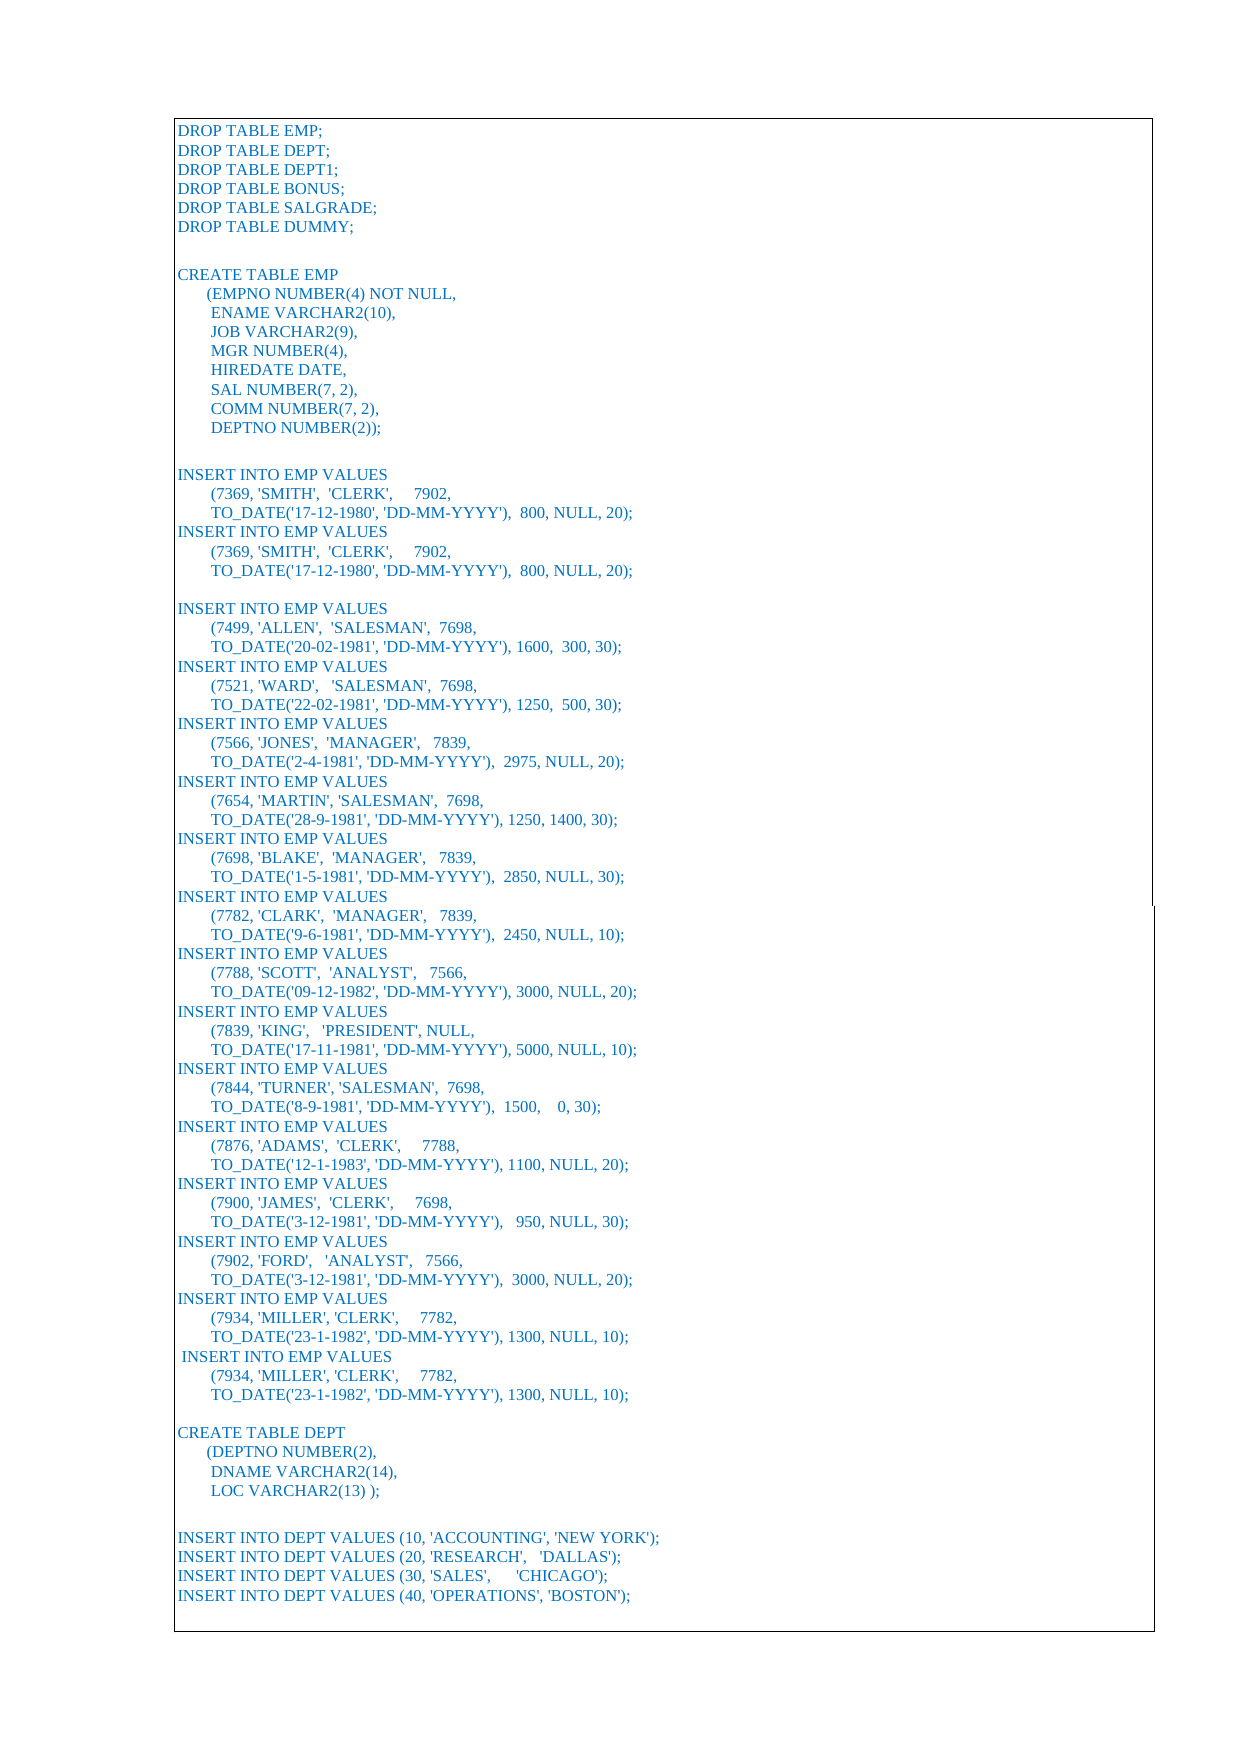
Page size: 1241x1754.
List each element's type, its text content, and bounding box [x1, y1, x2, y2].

text (7369, 'SMITH', 'CLERK', 7902, [177, 541, 1152, 561]
text JOB VARCHAR2(9), [177, 322, 1152, 341]
text (7782, 'CLARK', 'MANAGER', 7839, [177, 906, 1152, 925]
text TO_DATE('12-1-1983', 'DD-MM-YYYY'), 1100, NULL, 20); [177, 1155, 1152, 1174]
text TO_DATE('09-12-1982', 'DD-MM-YYYY'), 3000, NULL, 20); [177, 982, 1152, 1001]
text CREATE TABLE DEPT [177, 1423, 1152, 1442]
text INSERT INTO EMP VALUES [177, 1116, 1152, 1136]
text INSERT INTO DEPT VALUES (10, 'ACCOUNTING', 'NEW YORK'); [177, 1528, 1152, 1547]
text INSERT INTO DEPT VALUES (30, 'SALES', 'CHICAGO'); [177, 1566, 1152, 1585]
text DROP TABLE DEPT1; [177, 159, 1152, 179]
text TO_DATE('17-12-1980', 'DD-MM-YYYY'), 800, NULL, 20); [177, 561, 1152, 580]
text DROP TABLE DUMMY; [177, 217, 1152, 236]
text COMM NUMBER(7, 2), [177, 398, 1152, 418]
text TO_DATE('28-9-1981', 'DD-MM-YYYY'), 1250, 1400, 30); [177, 810, 1152, 829]
text (7839, 'KING', 'PRESIDENT', NULL, [177, 1021, 1152, 1040]
text INSERT INTO EMP VALUES [177, 522, 1152, 541]
text (7934, 'MILLER', 'CLERK', 7782, [177, 1366, 1152, 1385]
text DEPTNO NUMBER(2)); [177, 418, 1152, 437]
text (EMPNO NUMBER(4) NOT NULL, [177, 283, 1152, 303]
text INSERT INTO EMP VALUES [177, 1174, 1152, 1193]
text (7654, 'MARTIN', 'SALESMAN', 7698, [177, 791, 1152, 810]
text INSERT INTO EMP VALUES [177, 944, 1152, 963]
text LOC VARCHAR2(13) ); [177, 1481, 1152, 1500]
text DROP TABLE DEPT; [177, 140, 1152, 159]
text TO_DATE('23-1-1982', 'DD-MM-YYYY'), 1300, NULL, 10); [177, 1327, 1152, 1346]
text INSERT INTO DEPT VALUES (20, 'RESEARCH', 'DALLAS'); [177, 1547, 1152, 1566]
text TO_DATE('1-5-1981', 'DD-MM-YYYY'), 2850, NULL, 30); [177, 867, 1152, 886]
text DROP TABLE SALGRADE; [177, 198, 1152, 217]
text INSERT INTO DEPT VALUES (40, 'OPERATIONS', 'BOSTON'); [177, 1585, 1152, 1604]
text INSERT INTO EMP VALUES [177, 1346, 1152, 1366]
text INSERT INTO EMP VALUES [177, 886, 1152, 906]
text DROP TABLE BONUS; [177, 179, 1152, 198]
text INSERT INTO EMP VALUES [177, 1289, 1152, 1308]
text INSERT INTO EMP VALUES [177, 1001, 1152, 1021]
text (7698, 'BLAKE', 'MANAGER', 7839, [177, 848, 1152, 867]
text DROP TABLE EMP; [175, 119, 1152, 140]
text INSERT INTO EMP VALUES [177, 1059, 1152, 1078]
text (DEPTNO NUMBER(2), [177, 1442, 1152, 1461]
text TO_DATE('23-1-1982', 'DD-MM-YYYY'), 1300, NULL, 10); [177, 1385, 1152, 1404]
text INSERT INTO EMP VALUES [177, 1231, 1152, 1251]
text (7900, 'JAMES', 'CLERK', 7698, [177, 1193, 1152, 1212]
text MGR NUMBER(4), [177, 341, 1152, 360]
text (7902, 'FORD', 'ANALYST', 7566, [177, 1251, 1152, 1270]
text INSERT INTO EMP VALUES [177, 656, 1152, 676]
text (7521, 'WARD', 'SALESMAN', 7698, [177, 676, 1152, 695]
text TO_DATE('8-9-1981', 'DD-MM-YYYY'), 1500, 0, 30); [177, 1097, 1152, 1116]
text INSERT INTO EMP VALUES [177, 829, 1152, 848]
text DNAME VARCHAR2(14), [177, 1461, 1152, 1481]
text (7876, 'ADAMS', 'CLERK', 7788, [177, 1136, 1152, 1155]
text INSERT INTO EMP VALUES [177, 599, 1152, 618]
text TO_DATE('2-4-1981', 'DD-MM-YYYY'), 2975, NULL, 20); [177, 752, 1152, 771]
text (7369, 'SMITH', 'CLERK', 7902, [177, 484, 1152, 503]
text ENAME VARCHAR2(10), [177, 303, 1152, 322]
text (7499, 'ALLEN', 'SALESMAN', 7698, [177, 618, 1152, 637]
text (7934, 'MILLER', 'CLERK', 7782, [177, 1308, 1152, 1327]
text TO_DATE('22-02-1981', 'DD-MM-YYYY'), 1250, 500, 30); [177, 695, 1152, 714]
text (7788, 'SCOTT', 'ANALYST', 7566, [177, 963, 1152, 982]
text INSERT INTO EMP VALUES [177, 465, 1152, 484]
text CREATE TABLE EMP [177, 264, 1152, 283]
text TO_DATE('17-11-1981', 'DD-MM-YYYY'), 5000, NULL, 10); [177, 1040, 1152, 1059]
text TO_DATE('20-02-1981', 'DD-MM-YYYY'), 1600, 300, 30); [177, 637, 1152, 656]
text TO_DATE('3-12-1981', 'DD-MM-YYYY'), 3000, NULL, 20); [177, 1270, 1152, 1289]
text TO_DATE('9-6-1981', 'DD-MM-YYYY'), 2450, NULL, 10); [177, 925, 1152, 944]
text TO_DATE('3-12-1981', 'DD-MM-YYYY'), 950, NULL, 30); [177, 1212, 1152, 1231]
text (7844, 'TURNER', 'SALESMAN', 7698, [177, 1078, 1152, 1097]
text HIREDATE DATE, [177, 360, 1152, 379]
text TO_DATE('17-12-1980', 'DD-MM-YYYY'), 800, NULL, 20); [177, 503, 1152, 522]
text INSERT INTO EMP VALUES [177, 771, 1152, 791]
text INSERT INTO EMP VALUES [177, 714, 1152, 733]
text SAL NUMBER(7, 2), [177, 379, 1152, 398]
text (7566, 'JONES', 'MANAGER', 7839, [177, 733, 1152, 752]
